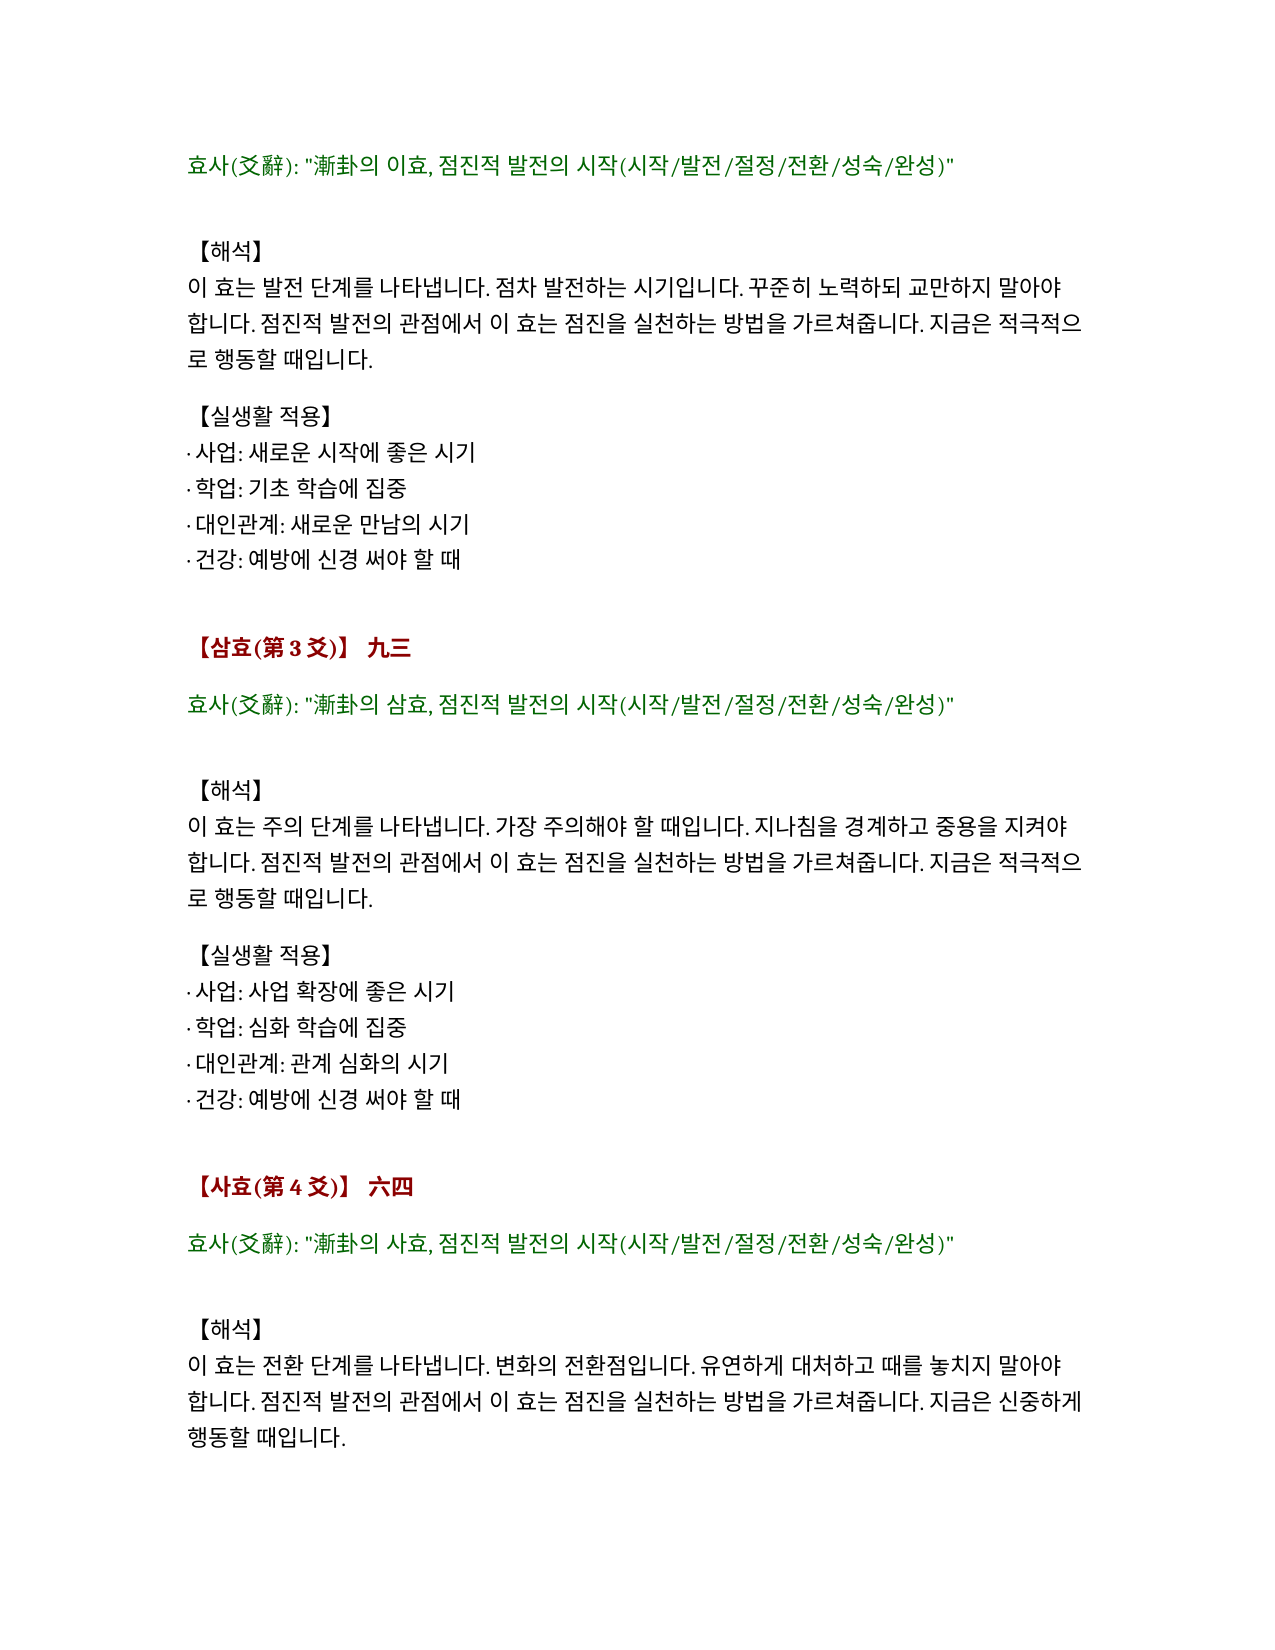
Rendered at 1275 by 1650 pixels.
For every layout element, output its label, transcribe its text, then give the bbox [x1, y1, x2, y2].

text 【해석】 이 효는 주의 단계를 나타냅니다. 가장 주의해야 할 때입니다. 지나침을 경계하고 중용을 지켜야 합니다. 점진적 발전의 관점에서 이 효는 점진을 실천하는 방법을 가르쳐줍니다. 지금은 적극적으로 행동할 때입니다. [187, 775, 1087, 914]
text 【해석】 이 효는 전환 단계를 나타냅니다. 변화의 전환점입니다. 유연하게 대처하고 때를 놓치지 말아야 합니다. 점진적 발전의 관점에서 이 효는 점진을 실천하는 방법을 가르쳐줍니다. 지금은 신중하게 행동할 때입니다. [187, 1314, 1087, 1453]
text 효사(爻辭): "漸卦의 사효, 점진적 발전의 시작(시작/발전/절정/전환/성숙/완성)" [187, 1228, 1087, 1289]
text 【삼효(第3爻)】 九三 [187, 601, 1087, 663]
text 【실생활 적용】 · 사업: 새로운 시작에 좋은 시기 · 학업: 기초 학습에 집중 · 대인관계: 새로운 만남의 시기 · 건강: 예방에 신경 써야 할 때 [187, 401, 1087, 576]
text 【해석】 이 효는 발전 단계를 나타냅니다. 점차 발전하는 시기입니다. 꾸준히 노력하되 교만하지 말아야 합니다. 점진적 발전의 관점에서 이 효는 점진을 실천하는 방법을 가르쳐줍니다. 지금은 적극적으로 행동할 때입니다. [187, 236, 1087, 375]
text 효사(爻辭): "漸卦의 삼효, 점진적 발전의 시작(시작/발전/절정/전환/성숙/완성)" [187, 689, 1087, 751]
text 효사(爻辭): "漸卦의 이효, 점진적 발전의 시작(시작/발전/절정/전환/성숙/완성)" [187, 150, 1087, 211]
text 【사효(第4爻)】 六四 [187, 1140, 1087, 1203]
text 【실생활 적용】 · 사업: 사업 확장에 좋은 시기 · 학업: 심화 학습에 집중 · 대인관계: 관계 심화의 시기 · 건강: 예방에 신경 써야 할 때 [187, 940, 1087, 1115]
